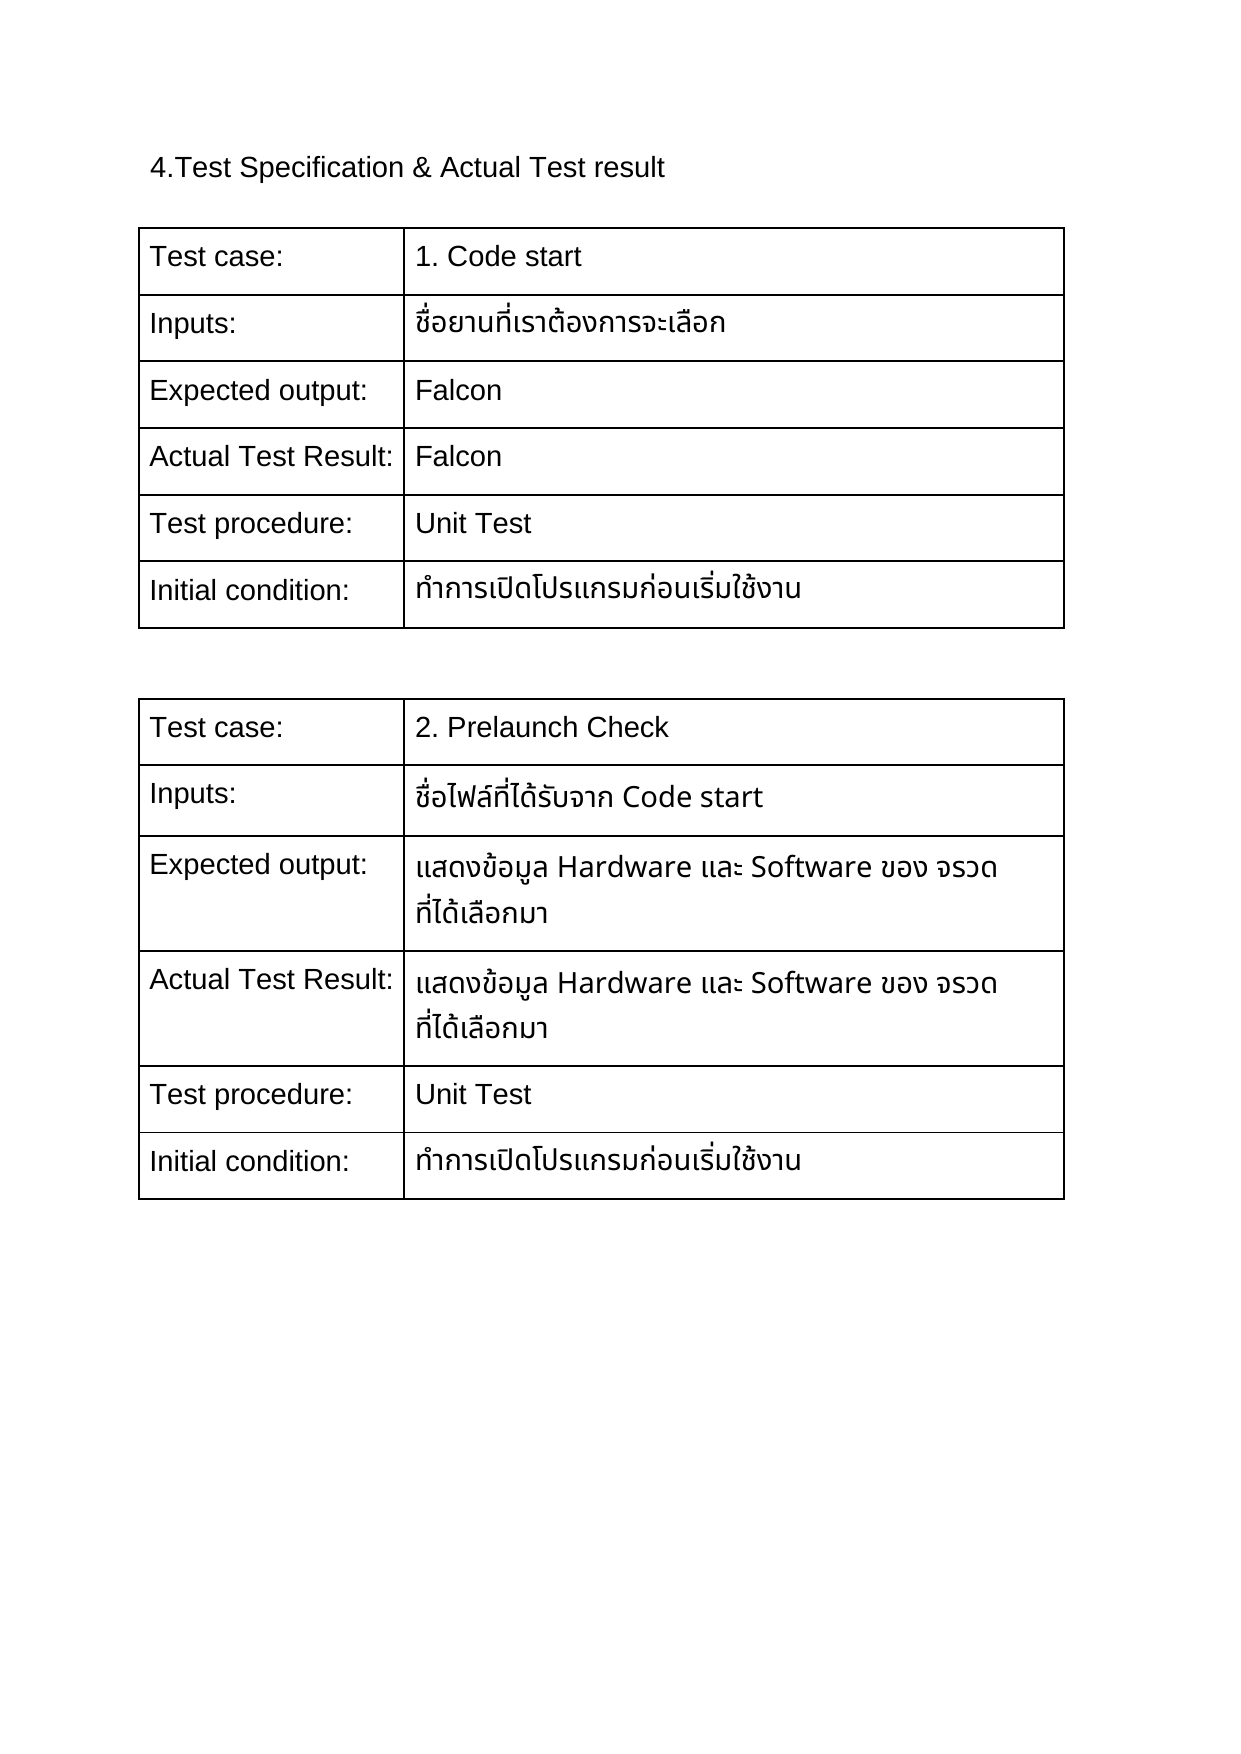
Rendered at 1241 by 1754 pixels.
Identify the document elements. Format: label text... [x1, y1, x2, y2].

table_cell Expected output: [140, 362, 403, 427]
table_cell Unit Test [405, 496, 1063, 560]
table_cell Initial condition: [140, 1133, 403, 1198]
table_cell Test procedure: [140, 1067, 403, 1132]
table_cell Inputs: [140, 296, 403, 360]
table_cell Unit Test [405, 1067, 1063, 1132]
table_header 1. Code start [405, 229, 1063, 294]
table_header Test case: [140, 229, 403, 294]
table_cell ชื่อยานที่เราต้องการจะเลือก [405, 296, 1063, 360]
table_header Test case: [140, 700, 403, 764]
table_cell Initial condition: [140, 562, 403, 627]
table_cell แสดงข้อมูล Hardware และ Software ของ จรวด ที่ได้เลือกมา [405, 837, 1063, 950]
table_header 2. Prelaunch Check [405, 700, 1063, 764]
text 4.Test Specification & Actual Test result [150, 150, 1090, 183]
table_cell Actual Test Result: [140, 429, 403, 494]
table_cell ทำการเปิดโปรแกรมก่อนเริ่มใช้งาน [405, 1133, 1063, 1198]
table_cell Expected output: [140, 837, 403, 950]
table_cell Actual Test Result: [140, 952, 403, 1065]
table_cell Test procedure: [140, 496, 403, 560]
table_cell Falcon [405, 429, 1063, 494]
table_cell ชื่อไฟล์ที่ได้รับจาก Code start [405, 766, 1063, 835]
table_cell ทำการเปิดโปรแกรมก่อนเริ่มใช้งาน [405, 562, 1063, 627]
table_cell Falcon [405, 362, 1063, 427]
table_cell Inputs: [140, 766, 403, 835]
table_cell แสดงข้อมูล Hardware และ Software ของ จรวด ที่ได้เลือกมา [405, 952, 1063, 1065]
